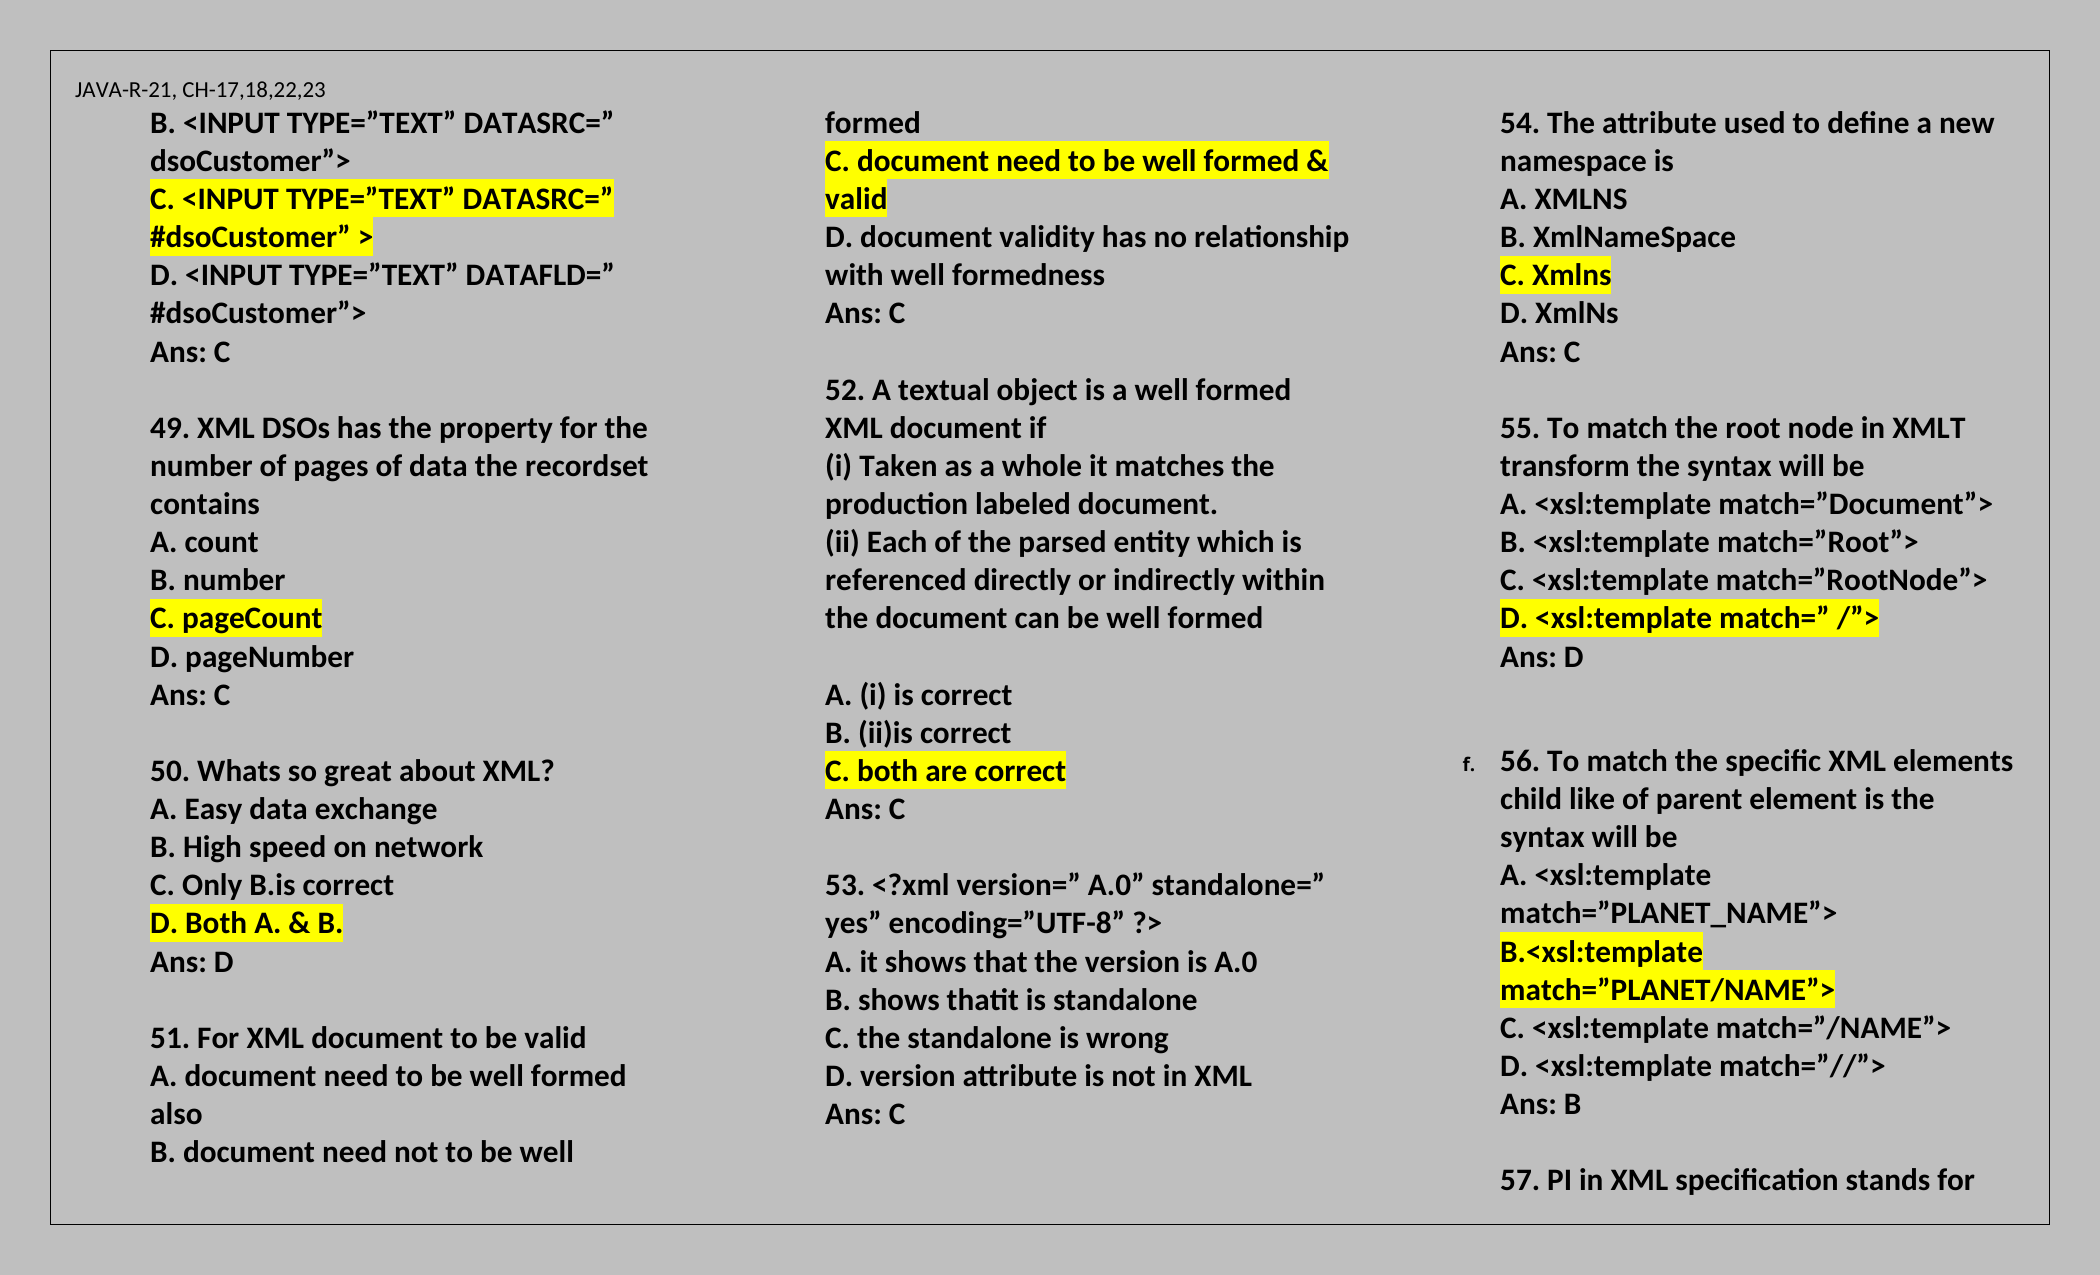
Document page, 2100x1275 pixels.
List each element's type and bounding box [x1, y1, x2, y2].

list [1462, 741, 2025, 1198]
list [787, 103, 1350, 1171]
list [112, 103, 675, 1171]
list [1462, 103, 2025, 741]
